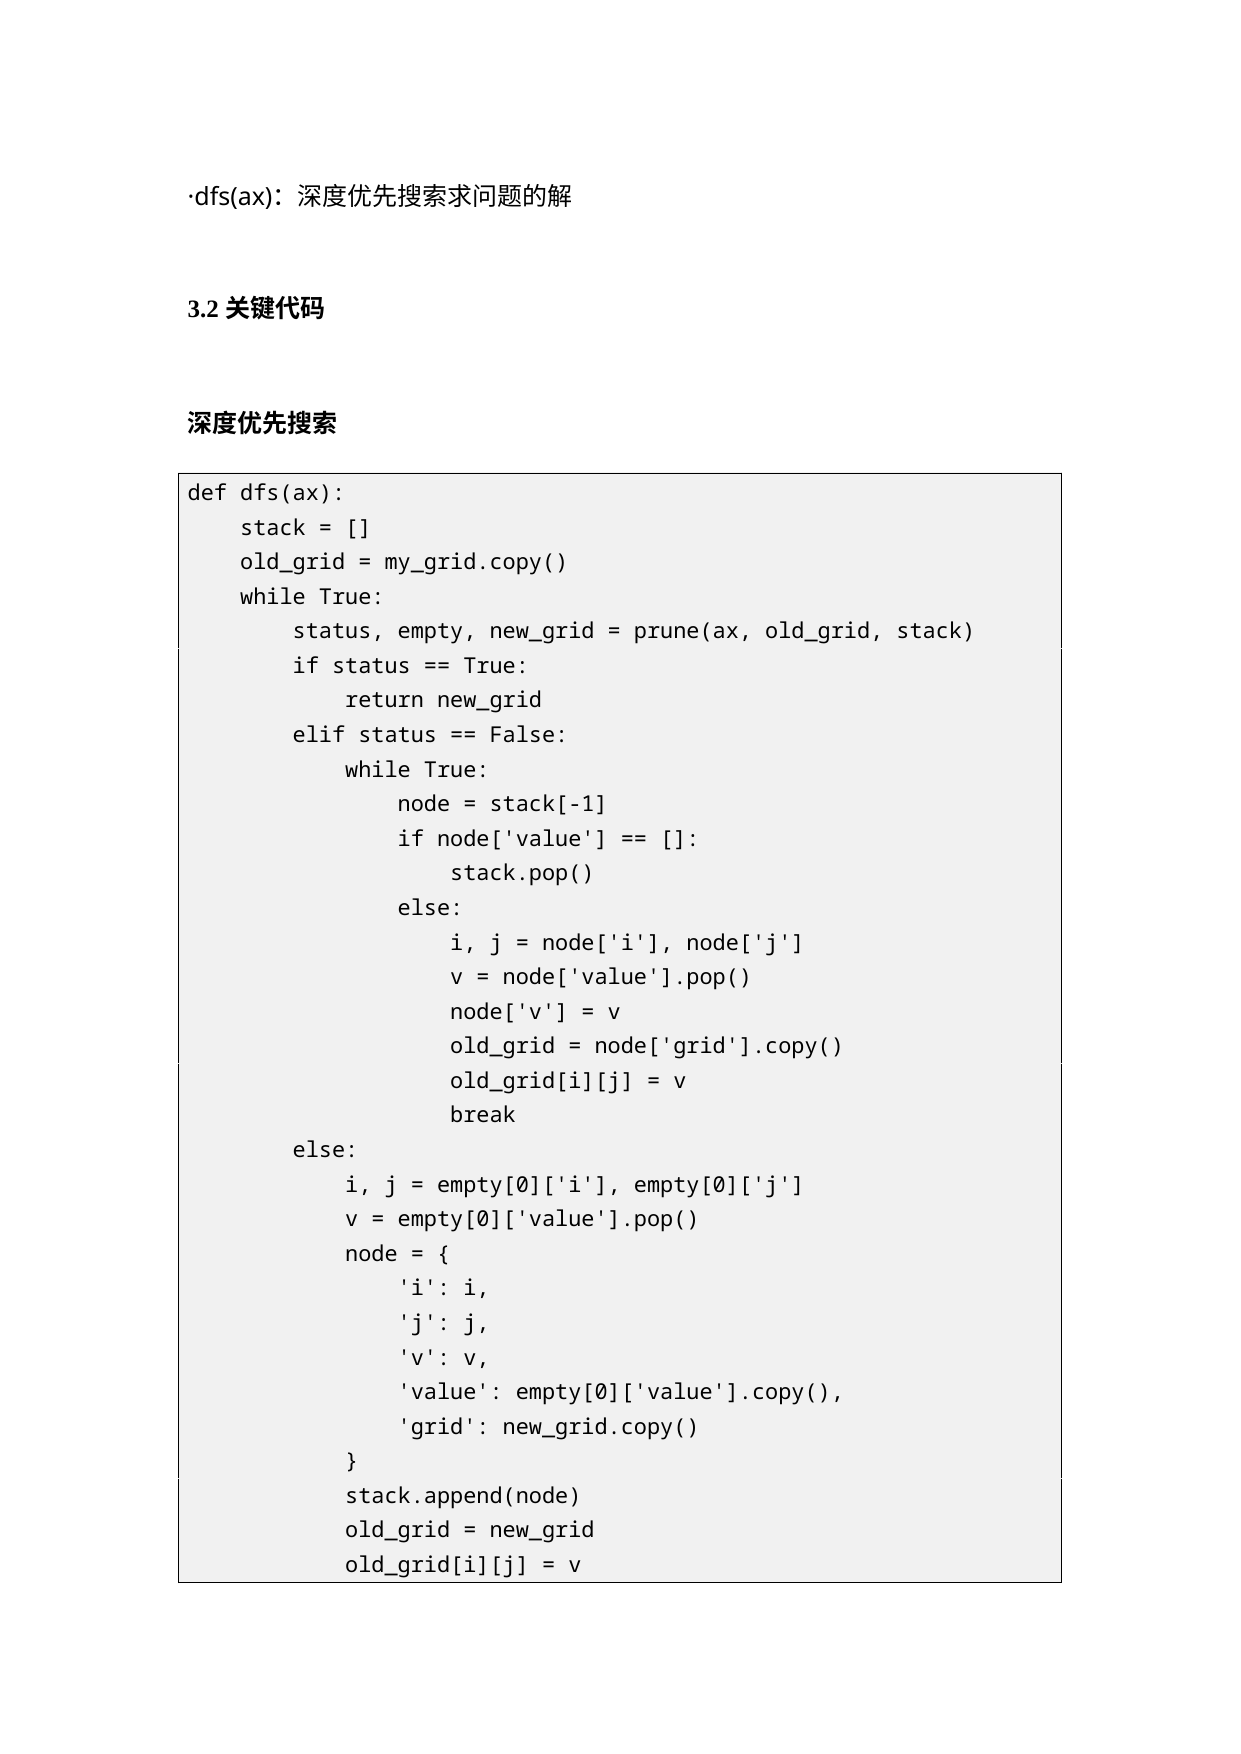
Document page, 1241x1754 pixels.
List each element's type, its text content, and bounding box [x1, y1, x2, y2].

text while True: [179, 752, 1061, 787]
text node['v'] = v [179, 994, 1061, 1029]
text old_grid = node['grid'].copy() [179, 1029, 1061, 1063]
text old_grid = new_grid [179, 1513, 1061, 1548]
text old_grid[i][j] = v [179, 1063, 1061, 1098]
text v = empty[0]['value'].pop() [179, 1202, 1061, 1236]
text old_grid = my_grid.copy() [179, 545, 1061, 579]
text node = stack[-1] [179, 787, 1061, 821]
text i, j = empty[0]['i'], empty[0]['j'] [179, 1167, 1061, 1202]
text 'v': v, [179, 1340, 1061, 1375]
text i, j = node['i'], node['j'] [179, 925, 1061, 960]
text 'i': i, [179, 1271, 1061, 1306]
text else: [179, 1133, 1061, 1167]
text } [179, 1444, 1061, 1478]
text ·dfs(ax)：深度优先搜索求问题的解 [187, 162, 1053, 227]
text stack.append(node) [179, 1478, 1061, 1513]
text 'value': empty[0]['value'].copy(), [179, 1375, 1061, 1409]
text old_grid[i][j] = v [179, 1548, 1061, 1582]
text v = node['value'].pop() [179, 960, 1061, 994]
text status, empty, new_grid = prune(ax, old_grid, stack) [179, 614, 1061, 648]
text if node['value'] == []: [179, 821, 1061, 856]
text elif status == False: [179, 718, 1061, 752]
text 深度优先搜索 [187, 389, 1053, 454]
text if status == True: [179, 648, 1061, 683]
text def dfs(ax): [179, 474, 1061, 510]
text break [179, 1098, 1061, 1133]
text else: [179, 891, 1061, 925]
subtitle 3.2 关键代码 [187, 274, 1053, 339]
text return new_grid [179, 683, 1061, 718]
text while True: [179, 579, 1061, 614]
text stack = [] [179, 510, 1061, 545]
text 'j': j, [179, 1306, 1061, 1340]
text 'grid': new_grid.copy() [179, 1409, 1061, 1444]
text node = { [179, 1236, 1061, 1271]
text stack.pop() [179, 856, 1061, 891]
